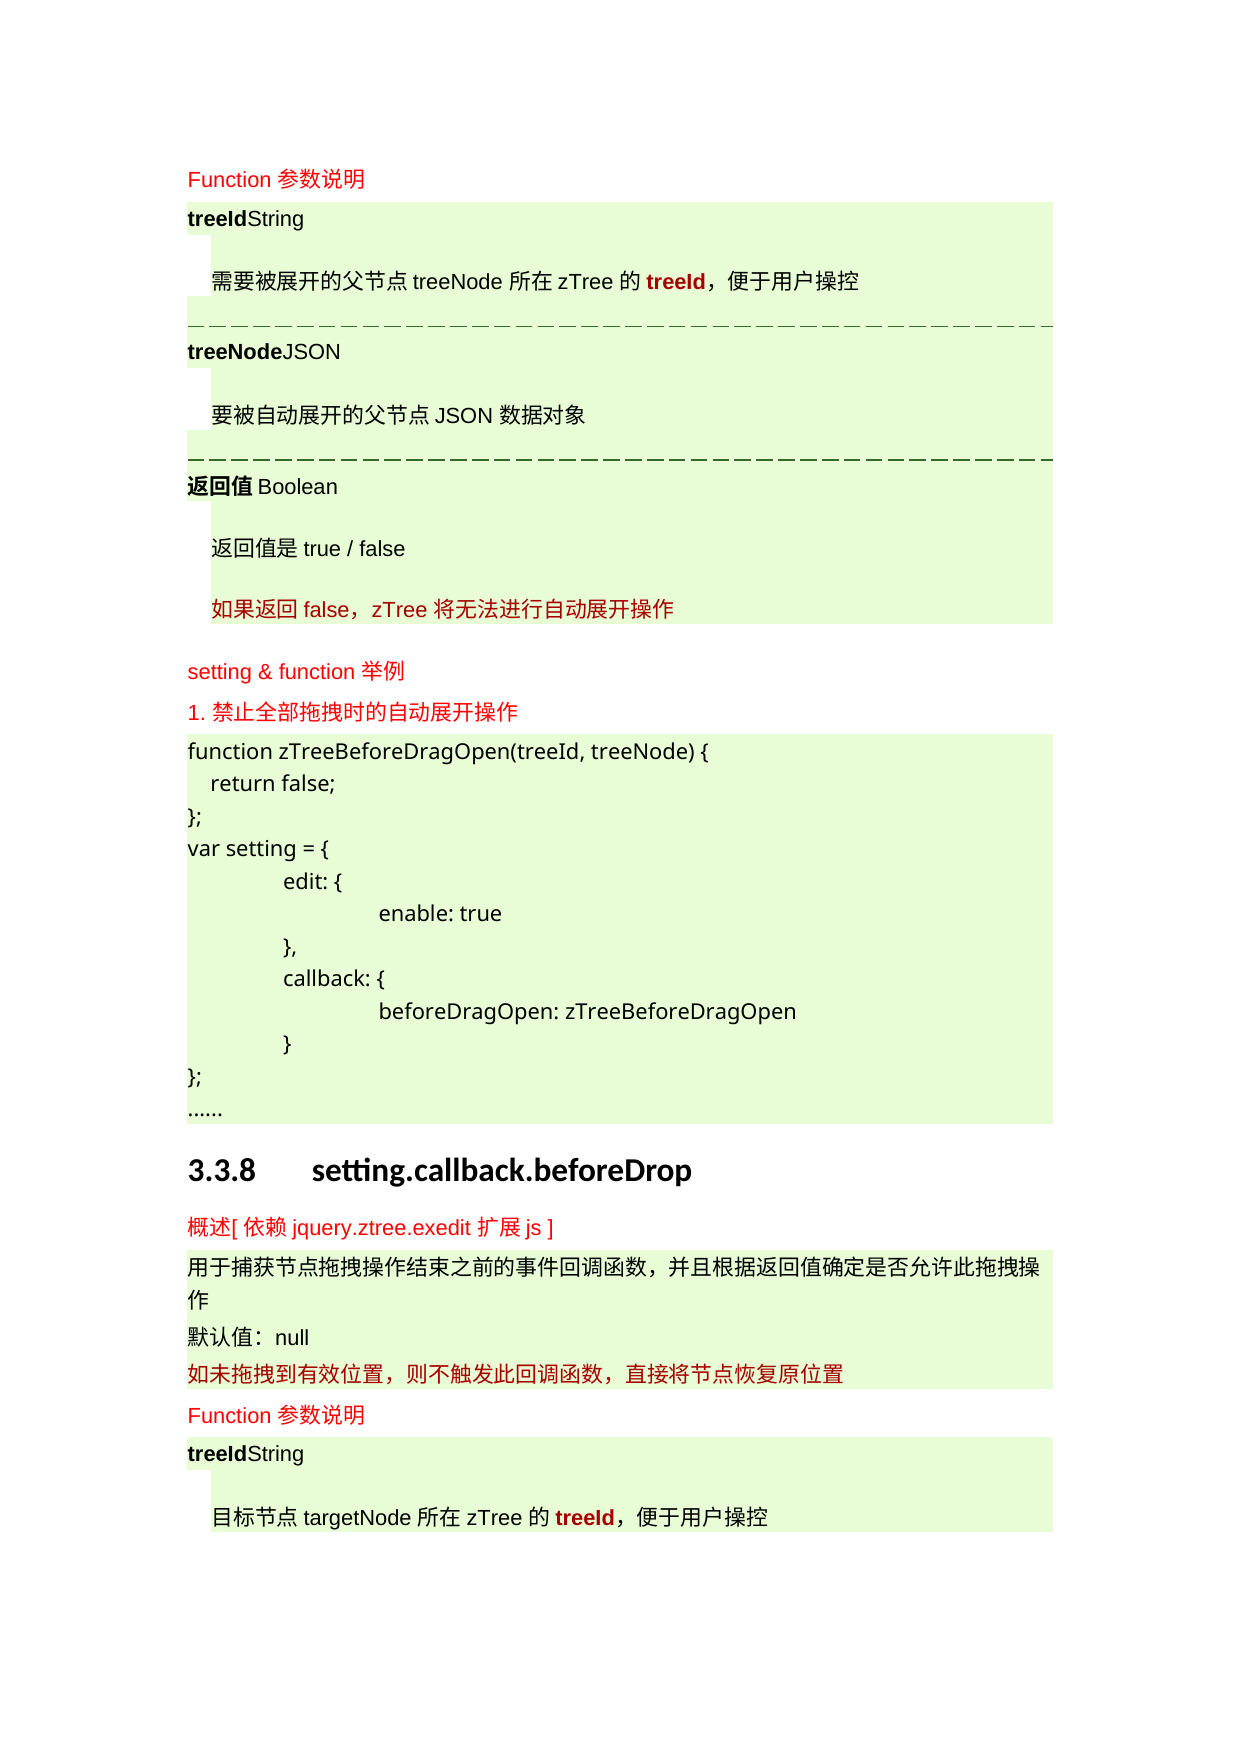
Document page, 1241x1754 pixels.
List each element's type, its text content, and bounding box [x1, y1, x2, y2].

text beforeDragOpen: zTreeBeforeDragOpen [187, 994, 1053, 1027]
text }; [187, 1059, 1053, 1092]
text var setting = { [187, 832, 1053, 864]
text setting & function 举例 [187, 654, 1053, 686]
text edit: { [187, 864, 1053, 897]
text 1. 禁止全部拖拽时的自动展开操作 [187, 694, 1053, 727]
text function zTreeBeforeDragOpen(treeId, treeNode) { [187, 734, 1053, 767]
text treeIdString [187, 1437, 1053, 1470]
subtitle setting.callback.beforeDrop [187, 1137, 1053, 1202]
text 目标节点 targetNode 所在 zTree 的 treeId，便于用户操控 [211, 1499, 1053, 1532]
text treeIdString [187, 202, 1053, 235]
text 默认值：null [187, 1320, 1053, 1352]
text enable: true [187, 897, 1053, 929]
text return false; [187, 767, 1053, 799]
text Function 参数说明 [187, 1397, 1053, 1430]
text 需要被展开的父节点 treeNode 所在 zTree 的 treeId，便于用户操控 [211, 264, 1053, 296]
text }; [187, 799, 1053, 832]
text }, [187, 929, 1053, 962]
text 要被自动展开的父节点 JSON 数据对象 [211, 397, 1053, 430]
text } [187, 1027, 1053, 1059]
text 如果返回 false，zTree 将无法进行自动展开操作 [211, 592, 1053, 624]
text 返回值Boolean [187, 459, 1053, 501]
text callback: { [187, 962, 1053, 994]
text 如未拖拽到有效位置，则不触发此回调函数，直接将节点恢复原位置 [187, 1357, 1053, 1389]
text 概述[ 依赖 jquery.ztree.exedit 扩展 js ] [187, 1210, 1053, 1242]
text 返回值是 true / false [211, 530, 1053, 563]
text treeNodeJSON [187, 326, 1053, 368]
text ...... [187, 1092, 1053, 1124]
text Function 参数说明 [187, 162, 1053, 194]
text 用于捕获节点拖拽操作结束之前的事件回调函数，并且根据返回值确定是否允许此拖拽操作 [187, 1250, 1053, 1315]
